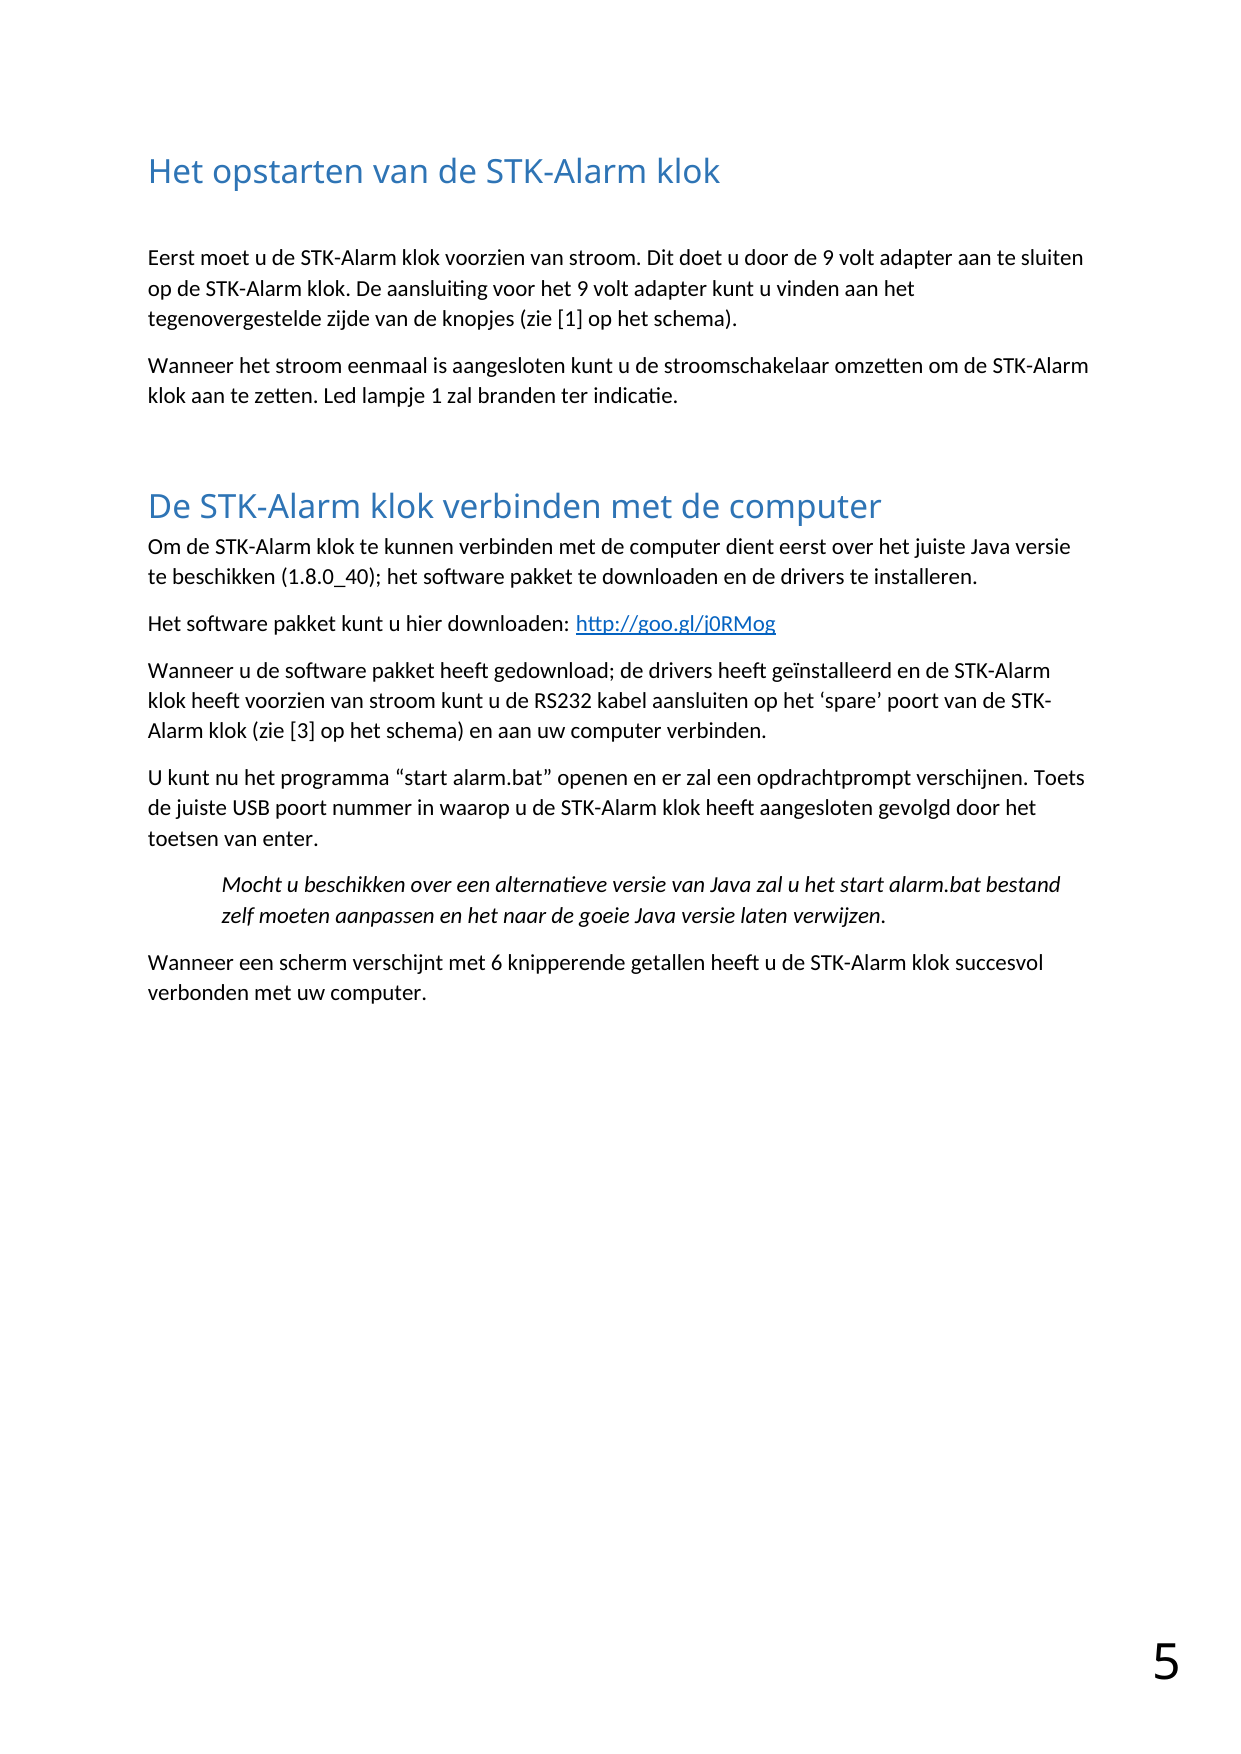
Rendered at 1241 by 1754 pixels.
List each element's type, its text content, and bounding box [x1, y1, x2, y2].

text Eerst moet u de STK-Alarm klok voorzien van stroom. Dit doet u door de 9 volt adapter aan te sluiten op de STK-Alarm klok. De aansluiting voor het 9 volt adapter kunt u vinden aan het tegenovergestelde zijde van de knopjes (zie [1] op het schema). [148, 243, 1093, 332]
text Om de STK-Alarm klok te kunnen verbinden met de computer dient eerst over het juiste Java versie te beschikken (1.8.0_40); het software pakket te downloaden en de drivers te installeren. [148, 532, 1093, 590]
text Wanneer u de software pakket heeft gedownload; de drivers heeft geïnstalleerd en de STK-Alarm klok heeft voorzien van stroom kunt u de RS232 kabel aansluiten op het ‘spare’ poort van de STK-Alarm klok (zie [3] op het schema) en aan uw computer verbinden. [148, 656, 1093, 744]
text Mocht u beschikken over een alternatieve versie van Java zal u het start alarm.bat bestand zelf moeten aanpassen en het naar de goeie Java versie laten verwijzen. [148, 871, 1093, 929]
text U kunt nu het programma “start alarm.bat” openen en er zal een opdrachtprompt verschijnen. Toets de juiste USB poort nummer in waarop u de STK-Alarm klok heeft aangesloten gevolgd door het toetsen van enter. [148, 763, 1093, 852]
subtitle Het opstarten van de STK-Alarm klok [148, 148, 1093, 193]
text Wanneer het stroom eenmaal is aangesloten kunt u de stroomschakelaar omzetten om de STK-Alarm klok aan te zetten. Led lampje 1 zal branden ter indicatie. [148, 351, 1093, 409]
subtitle De STK-Alarm klok verbinden met de computer [148, 483, 1093, 528]
text Het software pakket kunt u hier downloaden: http://goo.gl/j0RMog [148, 609, 1093, 637]
text Wanneer een scherm verschijnt met 6 knipperende getallen heeft u de STK-Alarm klok succesvol verbonden met uw computer. [148, 948, 1093, 1006]
